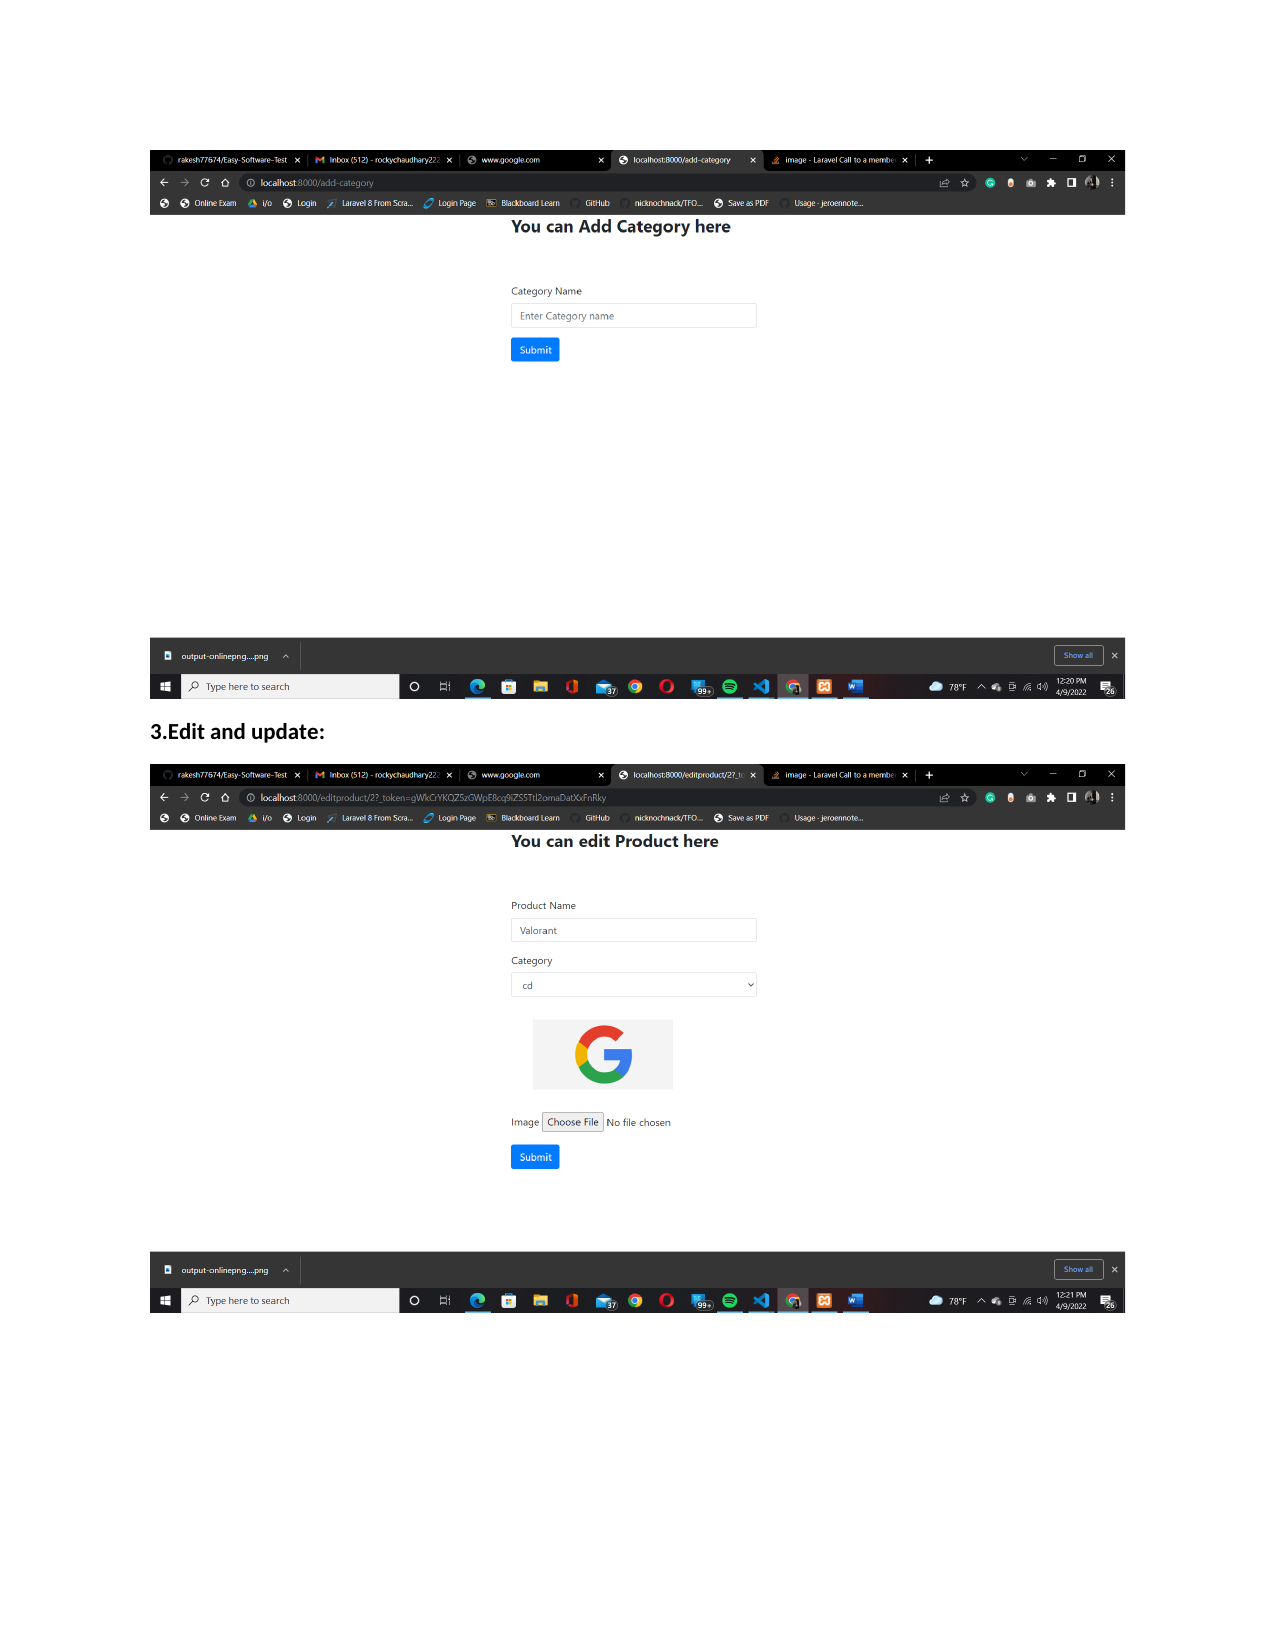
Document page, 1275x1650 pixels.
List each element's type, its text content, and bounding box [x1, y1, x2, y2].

picture [150, 150, 1125, 699]
text 3.Edit and update: [150, 717, 1125, 745]
picture [150, 764, 1125, 1313]
